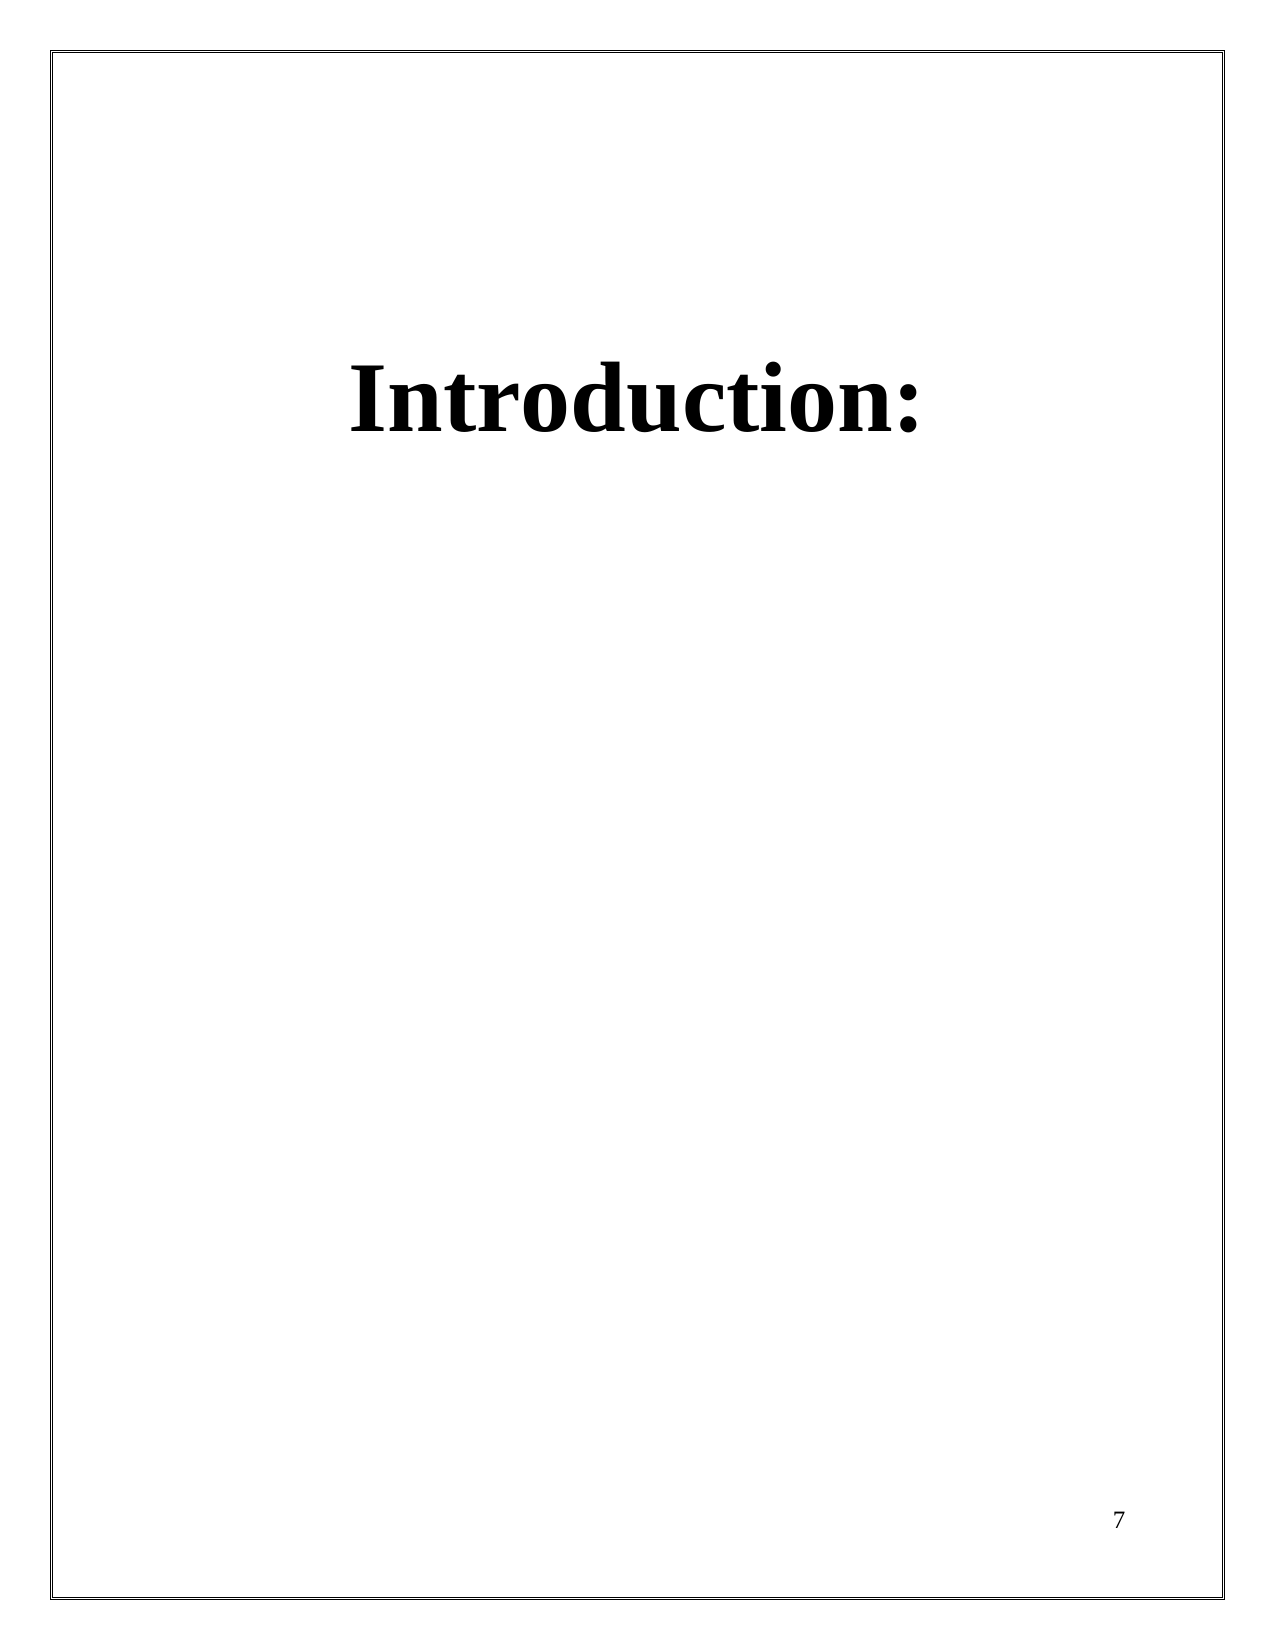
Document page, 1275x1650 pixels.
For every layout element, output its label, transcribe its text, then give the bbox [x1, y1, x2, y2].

text Introduction: [150, 338, 1125, 453]
